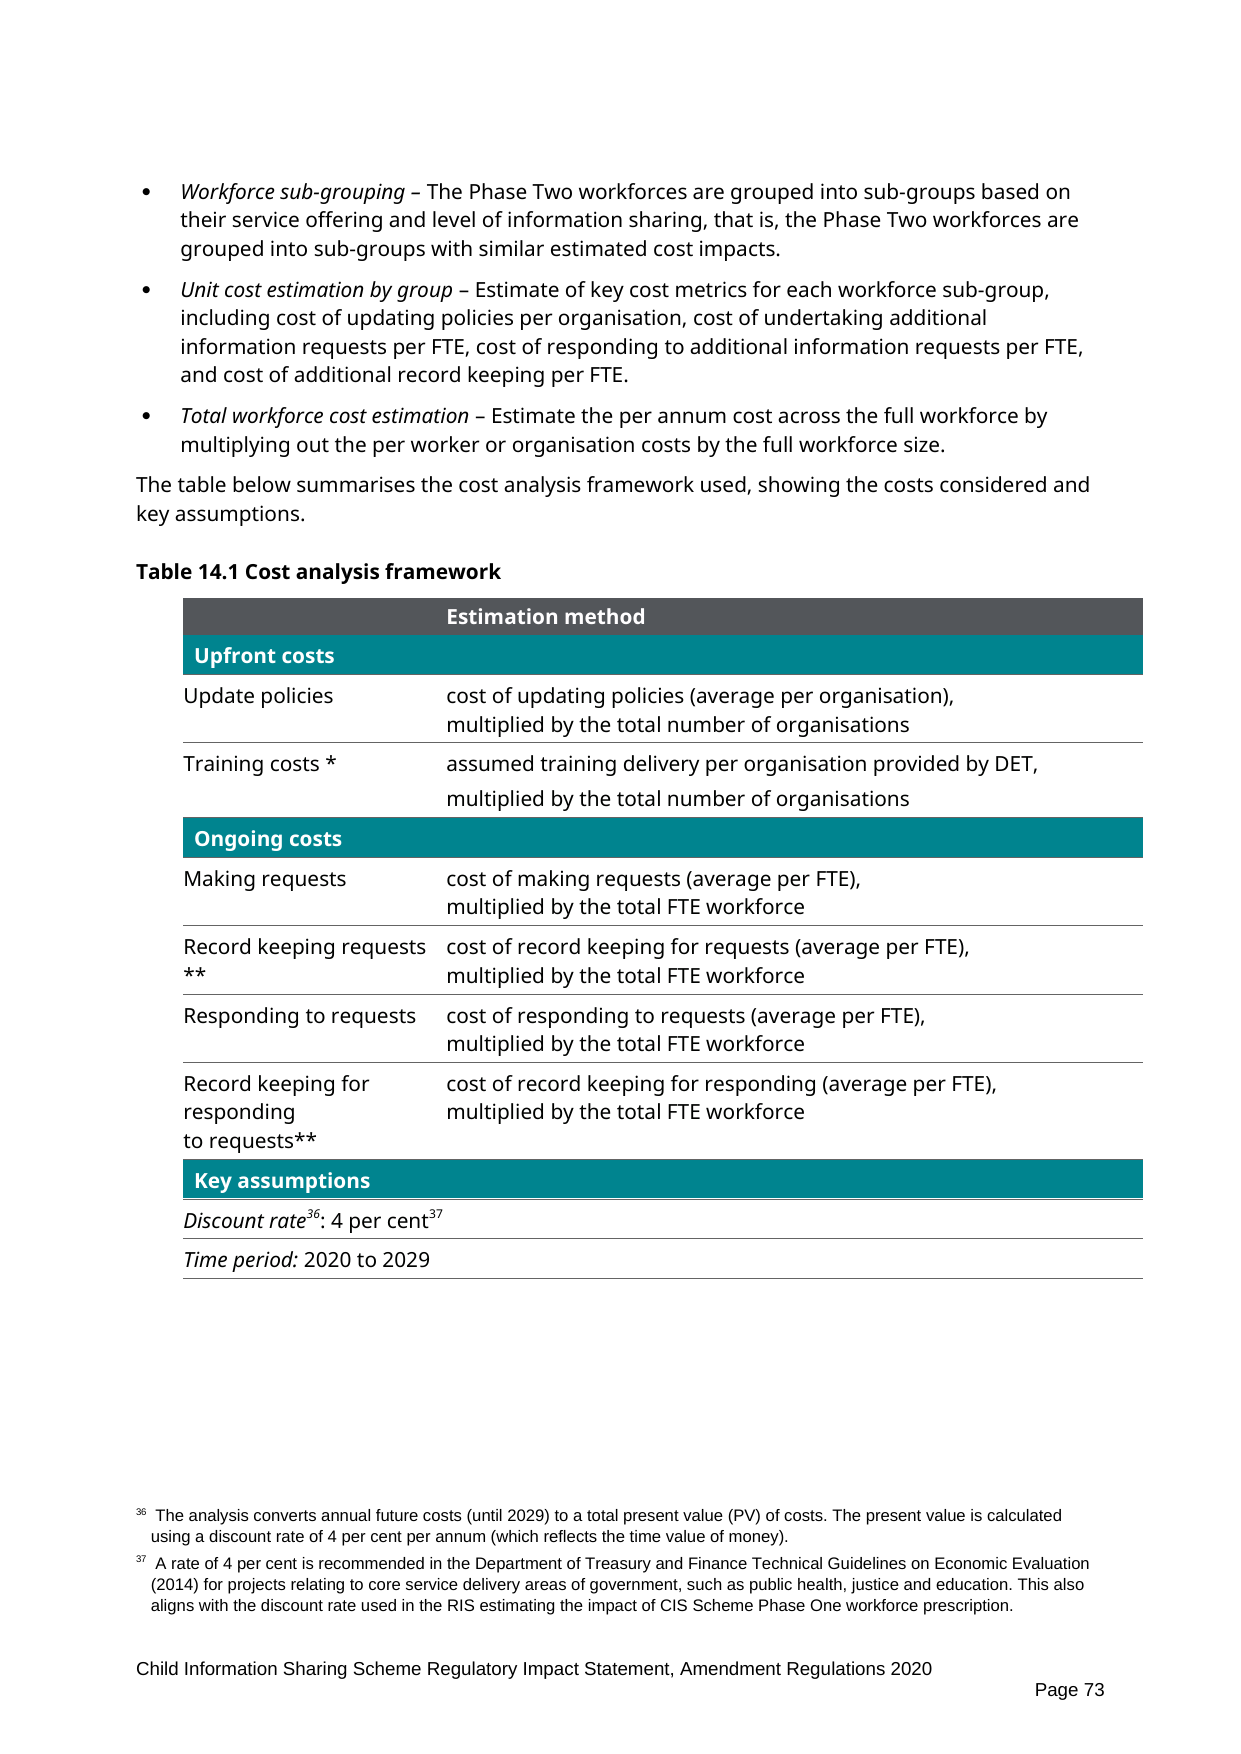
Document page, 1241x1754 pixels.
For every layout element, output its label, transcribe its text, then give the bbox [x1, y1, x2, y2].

table_cell cost of responding to requests (average per FTE), multiplied by the total FTE workforce [446, 995, 1143, 1062]
table_header Estimation method [446, 598, 1143, 635]
table_cell Record keeping for responding to requests** [183, 1063, 446, 1158]
table_cell Time period: 2020 to 2029 [183, 1239, 1143, 1278]
text The table below summarises the cost analysis framework used, showing the costs considered and key assumptions. [136, 471, 1104, 527]
subtitle Table 14.1 Cost analysis framework [136, 557, 1104, 586]
list Unit cost estimation by group – Estimate of key cost metrics for each workforce sub-group, including cost of updating policies per organisation, cost of undertaking additional information requests per FTE, cost of responding to additional information requests per FTE, and cost of additional record keeping per FTE. [143, 275, 1104, 389]
table_cell cost of making requests (average per FTE), multiplied by the total FTE workforce [446, 858, 1143, 925]
table_cell [446, 635, 1143, 674]
table_cell assumed training delivery per organisation provided by DET, multiplied by the total number of organisations [446, 743, 1143, 817]
table_cell Discount rate: 4 per cent [183, 1200, 1143, 1238]
table_cell Making requests [183, 858, 446, 925]
table_cell cost of record keeping for requests (average per FTE), multiplied by the total FTE workforce [446, 926, 1143, 993]
table_cell Training costs * [183, 743, 446, 817]
table_cell Ongoing costs [183, 818, 446, 857]
table_cell Responding to requests [183, 995, 446, 1062]
table_header [183, 598, 446, 635]
table_cell Upfront costs [183, 635, 446, 674]
table_cell Record keeping requests ** [183, 926, 446, 993]
table_cell Update policies [183, 675, 446, 742]
table_cell Key assumptions [183, 1160, 1143, 1198]
table_cell cost of record keeping for responding (average per FTE), multiplied by the total FTE workforce [446, 1063, 1143, 1158]
table_cell [446, 818, 1143, 857]
list Total workforce cost estimation – Estimate the per annum cost across the full workforce by multiplying out the per worker or organisation costs by the full workforce size. [143, 401, 1104, 458]
list Workforce sub-grouping – The Phase Two workforces are grouped into sub-groups based on their service offering and level of information sharing, that is, the Phase Two workforces are grouped into sub-groups with similar estimated cost impacts. [143, 177, 1104, 262]
table_cell cost of updating policies (average per organisation), multiplied by the total number of organisations [446, 675, 1143, 742]
